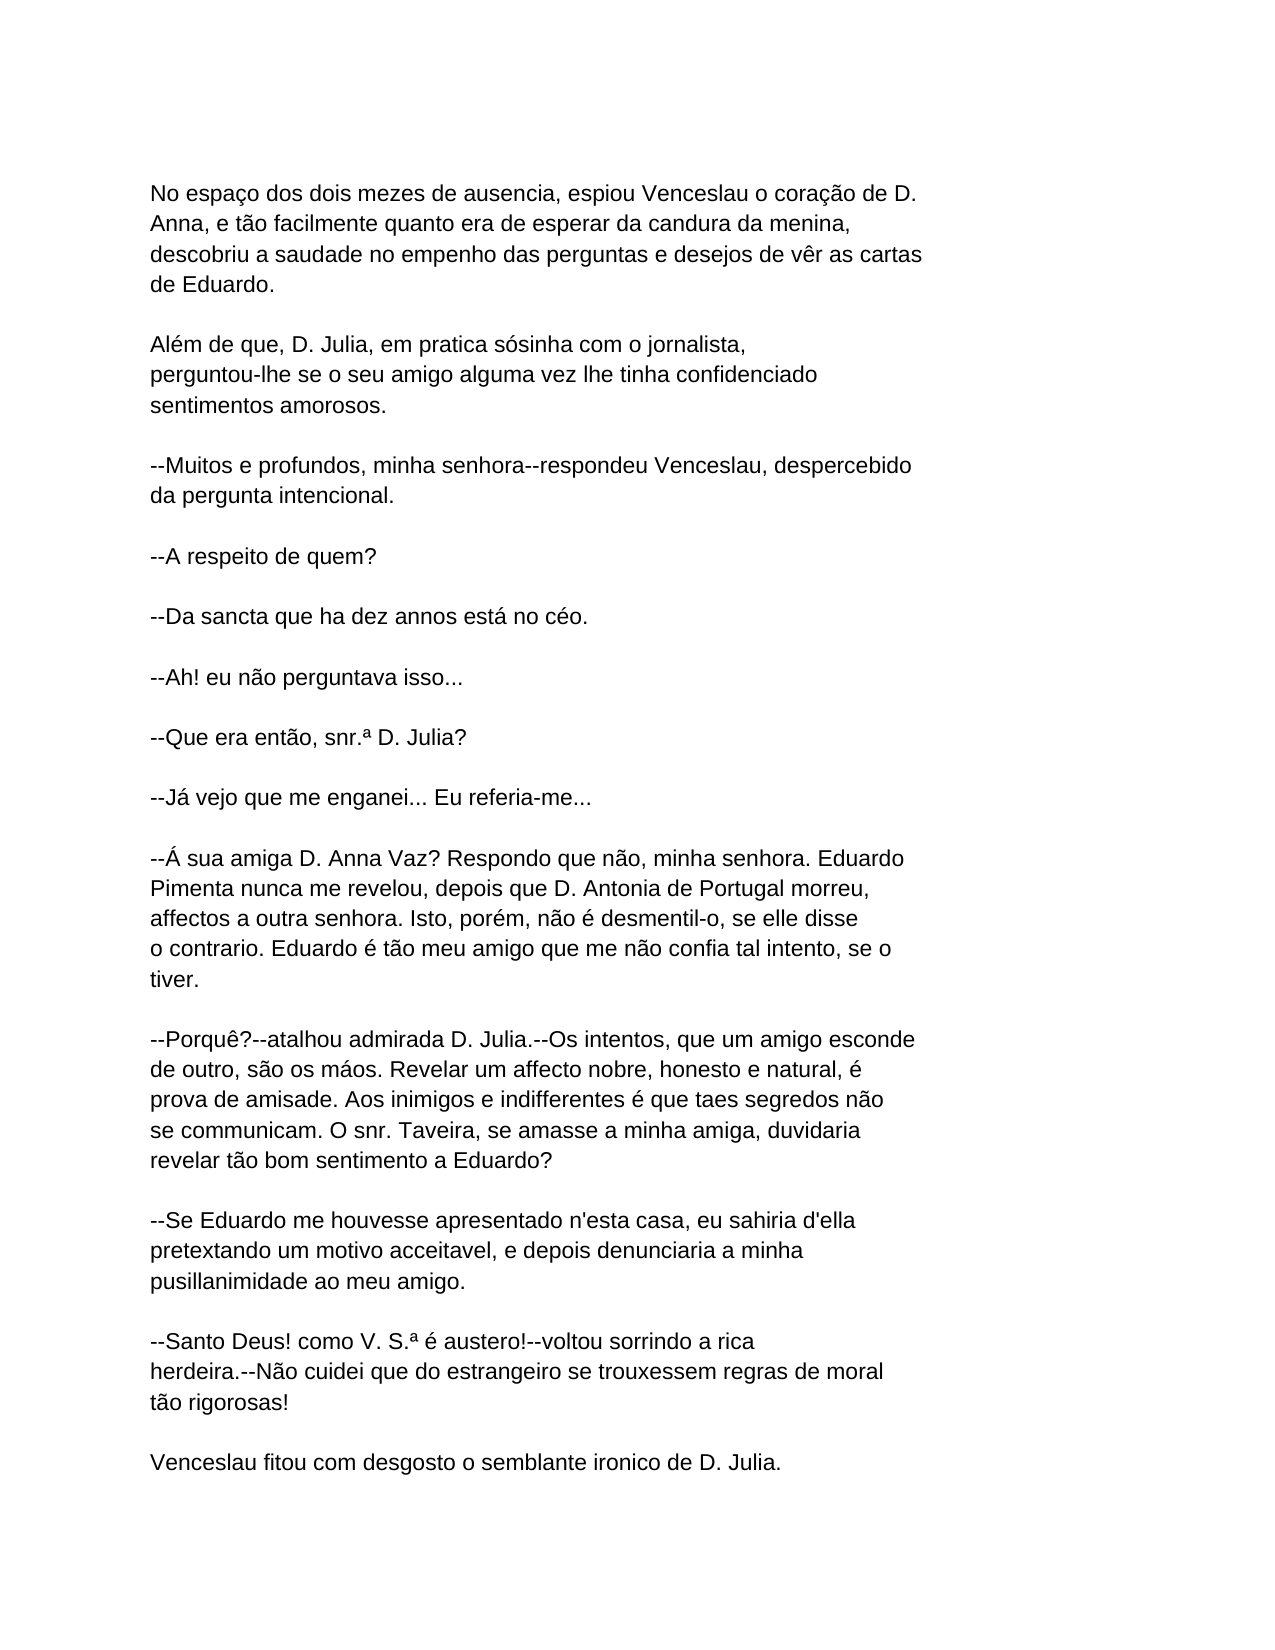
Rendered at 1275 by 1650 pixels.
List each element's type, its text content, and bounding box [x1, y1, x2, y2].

text Pimenta nunca me revelou, depois que D. Antonia de Portugal morreu, [150, 875, 1125, 901]
text da pergunta intencional. [150, 482, 1125, 509]
text --Que era então, snr.ª D. Julia? [150, 724, 1125, 750]
text Venceslau fitou com desgosto o semblante ironico de D. Julia. [150, 1449, 1125, 1475]
text Além de que, D. Julia, em pratica sósinha com o jornalista, [150, 331, 1125, 358]
text pusillanimidade ao meu amigo. [150, 1268, 1125, 1294]
text --Porquê?--atalhou admirada D. Julia.--Os intentos, que um amigo esconde [150, 1026, 1125, 1052]
text --Muitos e profundos, minha senhora--respondeu Venceslau, despercebido [150, 452, 1125, 478]
text tiver. [150, 966, 1125, 992]
text tão rigorosas! [150, 1388, 1125, 1415]
text herdeira.--Não cuidei que do estrangeiro se trouxessem regras de moral [150, 1358, 1125, 1385]
text No espaço dos dois mezes de ausencia, espiou Venceslau o coração de D. [150, 180, 1125, 207]
text --Ah! eu não perguntava isso... [150, 663, 1125, 690]
text --A respeito de quem? [150, 543, 1125, 569]
text revelar tão bom sentimento a Eduardo? [150, 1147, 1125, 1173]
text Anna, e tão facilmente quanto era de esperar da candura da menina, [150, 210, 1125, 237]
text affectos a outra senhora. Isto, porém, não é desmentil-o, se elle disse [150, 905, 1125, 932]
text --Á sua amiga D. Anna Vaz? Respondo que não, minha senhora. Eduardo [150, 845, 1125, 871]
text se communicam. O snr. Taveira, se amasse a minha amiga, duvidaria [150, 1117, 1125, 1143]
text pretextando um motivo acceitavel, e depois denunciaria a minha [150, 1237, 1125, 1264]
text prova de amisade. Aos inimigos e indifferentes é que taes segredos não [150, 1086, 1125, 1113]
text --Santo Deus! como V. S.ª é austero!--voltou sorrindo a rica [150, 1328, 1125, 1354]
text --Já vejo que me enganei... Eu referia-me... [150, 784, 1125, 811]
text descobriu a saudade no empenho das perguntas e desejos de vêr as cartas [150, 241, 1125, 267]
text perguntou-lhe se o seu amigo alguma vez lhe tinha confidenciado [150, 361, 1125, 388]
text --Da sancta que ha dez annos está no céo. [150, 603, 1125, 629]
text de outro, são os máos. Revelar um affecto nobre, honesto e natural, é [150, 1056, 1125, 1083]
text --Se Eduardo me houvesse apresentado n'esta casa, eu sahiria d'ella [150, 1207, 1125, 1234]
text o contrario. Eduardo é tão meu amigo que me não confia tal intento, se o [150, 935, 1125, 962]
text sentimentos amorosos. [150, 392, 1125, 418]
text de Eduardo. [150, 271, 1125, 297]
